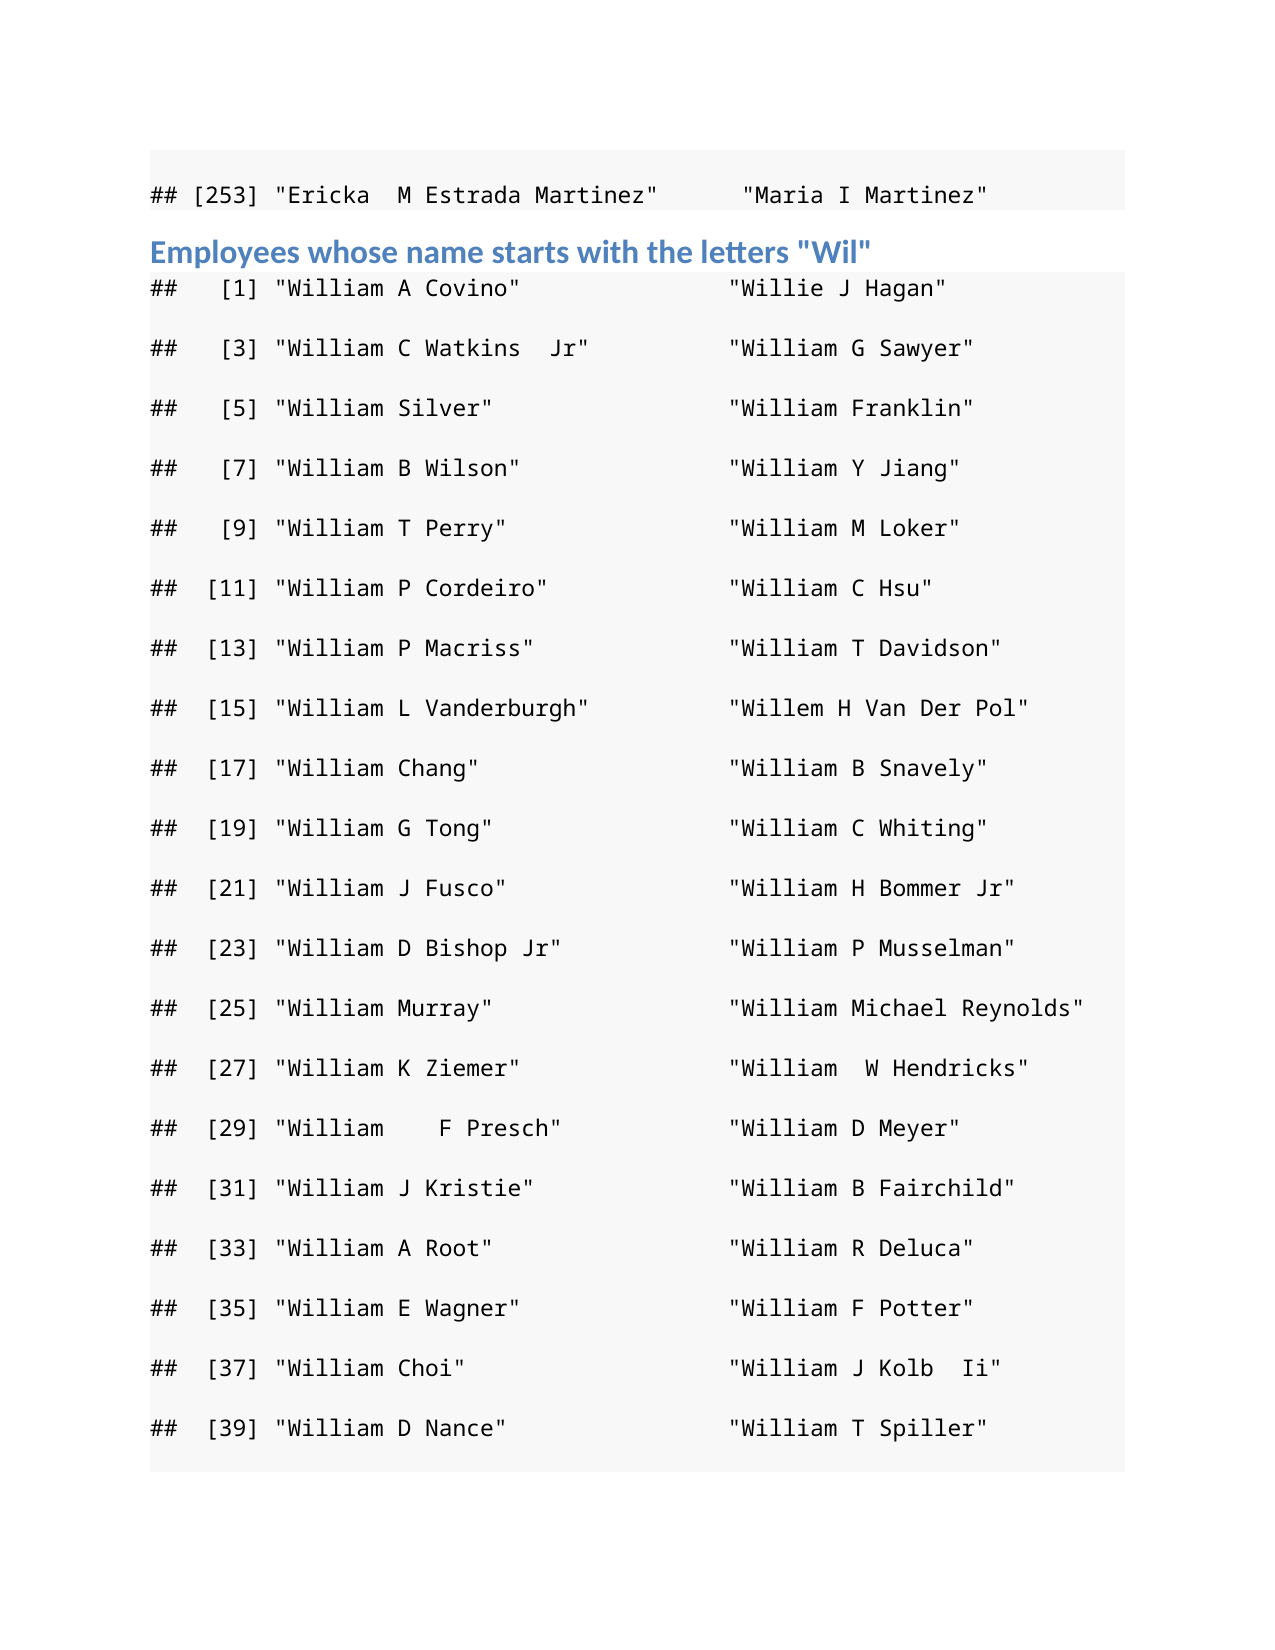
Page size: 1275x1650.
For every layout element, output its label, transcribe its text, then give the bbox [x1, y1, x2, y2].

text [150, 272, 1125, 1472]
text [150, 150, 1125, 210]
subtitle Employees whose name starts with the letters "Wil" [150, 231, 1125, 272]
